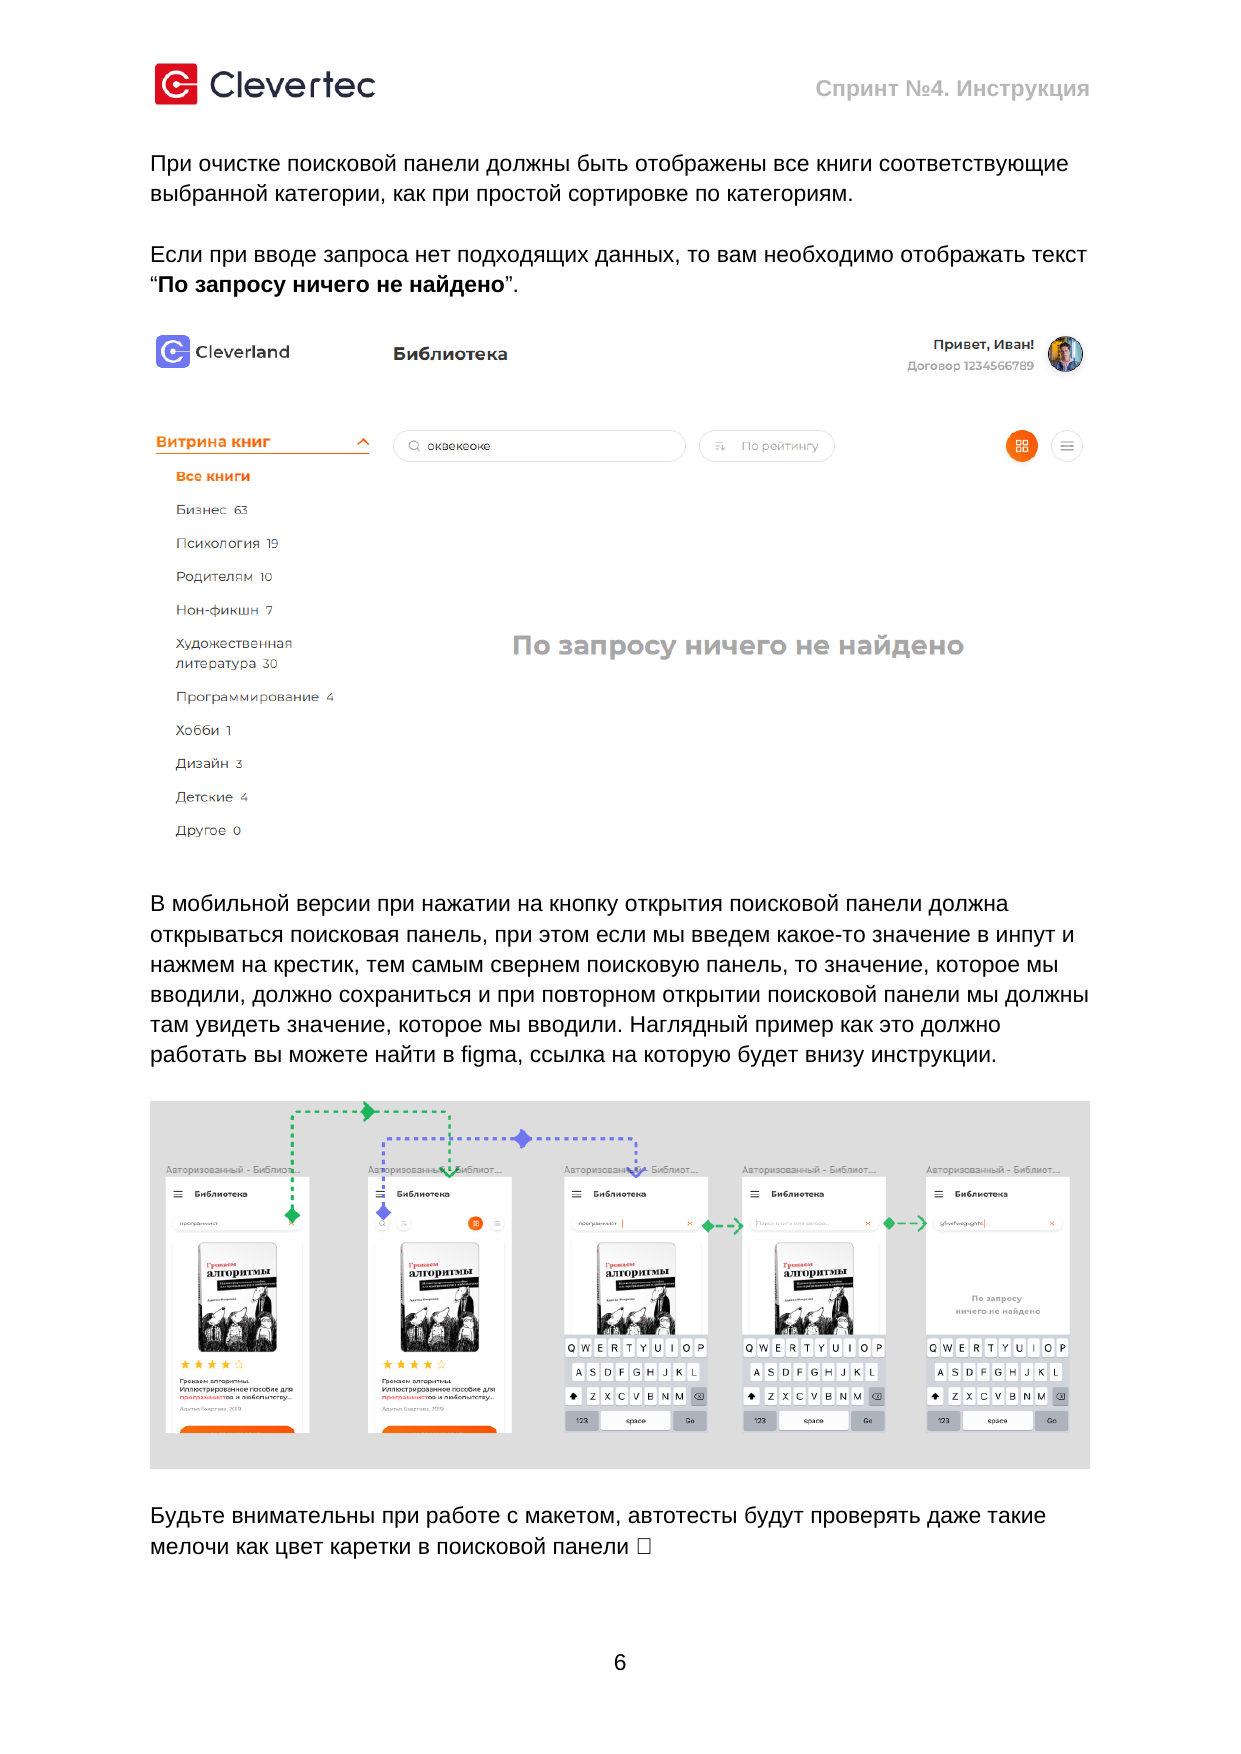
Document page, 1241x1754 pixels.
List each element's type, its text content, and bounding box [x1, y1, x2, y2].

picture [150, 56, 392, 116]
picture [150, 331, 1091, 857]
text В мобильной версии при нажатии на кнопку открытия поисковой панели должна открываться поисковая панель, при этом если мы введем какое-то значение в инпут и нажмем на крестик, тем самым свернем поисковую панель, то значение, которое мы вводили, должно сохраниться и при повторном открытии поисковой панели мы должны там увидеть значение, которое мы вводили. Наглядный пример как это должно работать вы можете найти в figma, ссылка на которую будет внизу инструкции. [150, 890, 1090, 1068]
text Если при вводе запроса нет подходящих данных, то вам необходимо отображать текст “По запросу ничего не найдено”. [150, 241, 1090, 297]
picture [150, 1101, 1091, 1469]
text Будьте внимательны при работе с макетом, автотесты будут проверять даже такие мелочи как цвет каретки в поисковой панели 🙂 [150, 1502, 1090, 1559]
text При очистке поисковой панели должны быть отображены все книги соответствующие выбранной категории, как при простой сортировке по категориям. [150, 150, 1090, 207]
